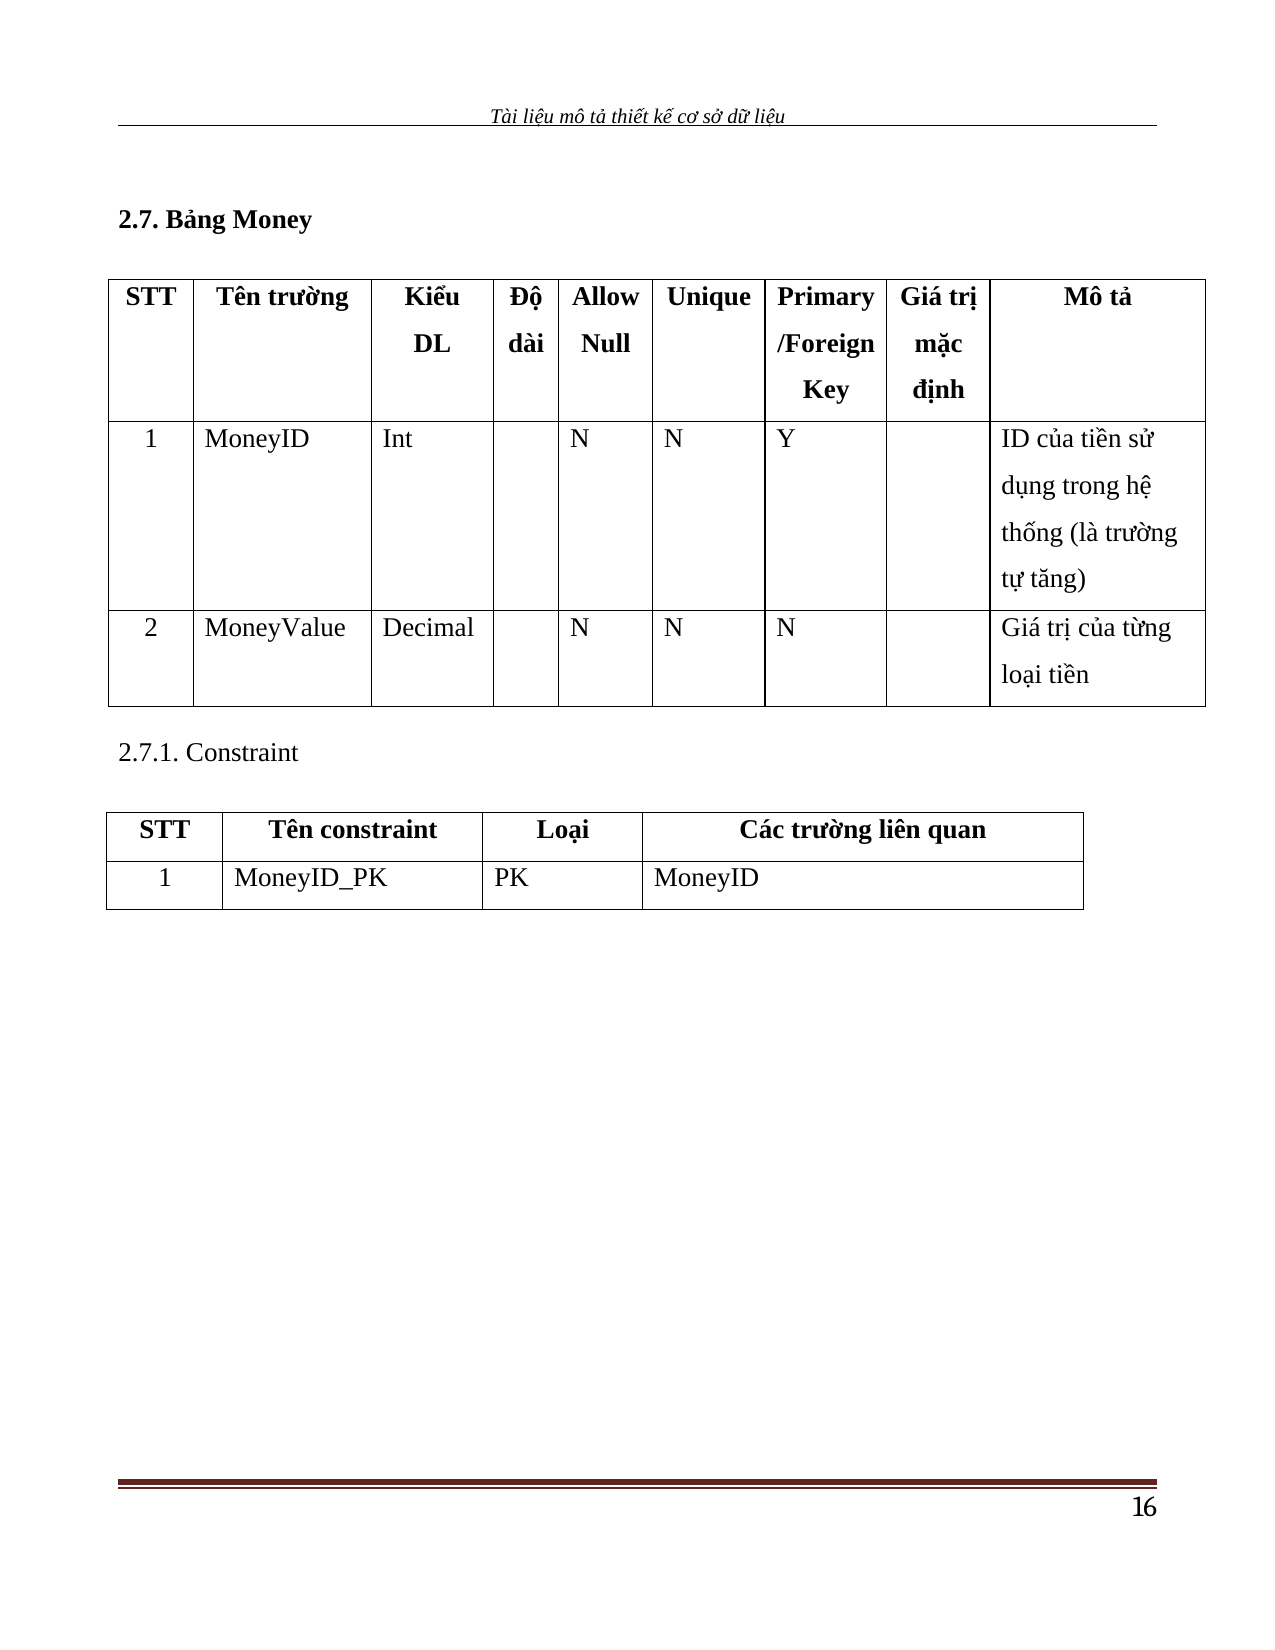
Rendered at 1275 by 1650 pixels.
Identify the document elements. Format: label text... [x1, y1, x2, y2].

table_header Tên constraint [223, 813, 482, 861]
table_cell 2 [109, 611, 193, 706]
table_header Giá trị mặc định [887, 280, 989, 421]
table_header Allow Null [559, 280, 652, 421]
table_cell Int [372, 422, 493, 610]
table_cell ID của tiền sử dụng trong hệ thống (là trường tự tăng) [991, 422, 1205, 610]
table_cell [494, 422, 558, 610]
table_header Tên trường [194, 280, 371, 421]
table_cell MoneyID_PK [223, 862, 482, 909]
table_cell N [559, 422, 652, 610]
table_cell N [653, 611, 764, 706]
table_header Loại [483, 813, 642, 861]
table_header STT [109, 280, 193, 421]
table_cell [887, 611, 989, 706]
subtitle 2.7.1. Constraint [118, 736, 1157, 767]
subtitle 2.7. Bảng Money [118, 203, 1157, 234]
table_cell MoneyValue [194, 611, 371, 706]
table_cell [494, 611, 558, 706]
table_cell 1 [109, 422, 193, 610]
table_cell 1 [107, 862, 222, 909]
table_header Các trường liên quan [643, 813, 1083, 861]
table_cell N [559, 611, 652, 706]
table_header Unique [653, 280, 764, 421]
table_header Độ dài [494, 280, 558, 421]
table_header Primary/Foreign Key [766, 280, 886, 421]
table_cell [887, 422, 989, 610]
table_cell Decimal [372, 611, 493, 706]
table_cell N [653, 422, 764, 610]
table_cell N [766, 611, 886, 706]
table_cell MoneyID [194, 422, 371, 610]
table_cell MoneyID [643, 862, 1083, 909]
table_header Mô tả [991, 280, 1205, 421]
table_header STT [107, 813, 222, 861]
table_cell Giá trị của từng loại tiền [991, 611, 1205, 706]
table_cell Y [766, 422, 886, 610]
table_cell PK [483, 862, 642, 909]
table_header Kiểu DL [372, 280, 493, 421]
